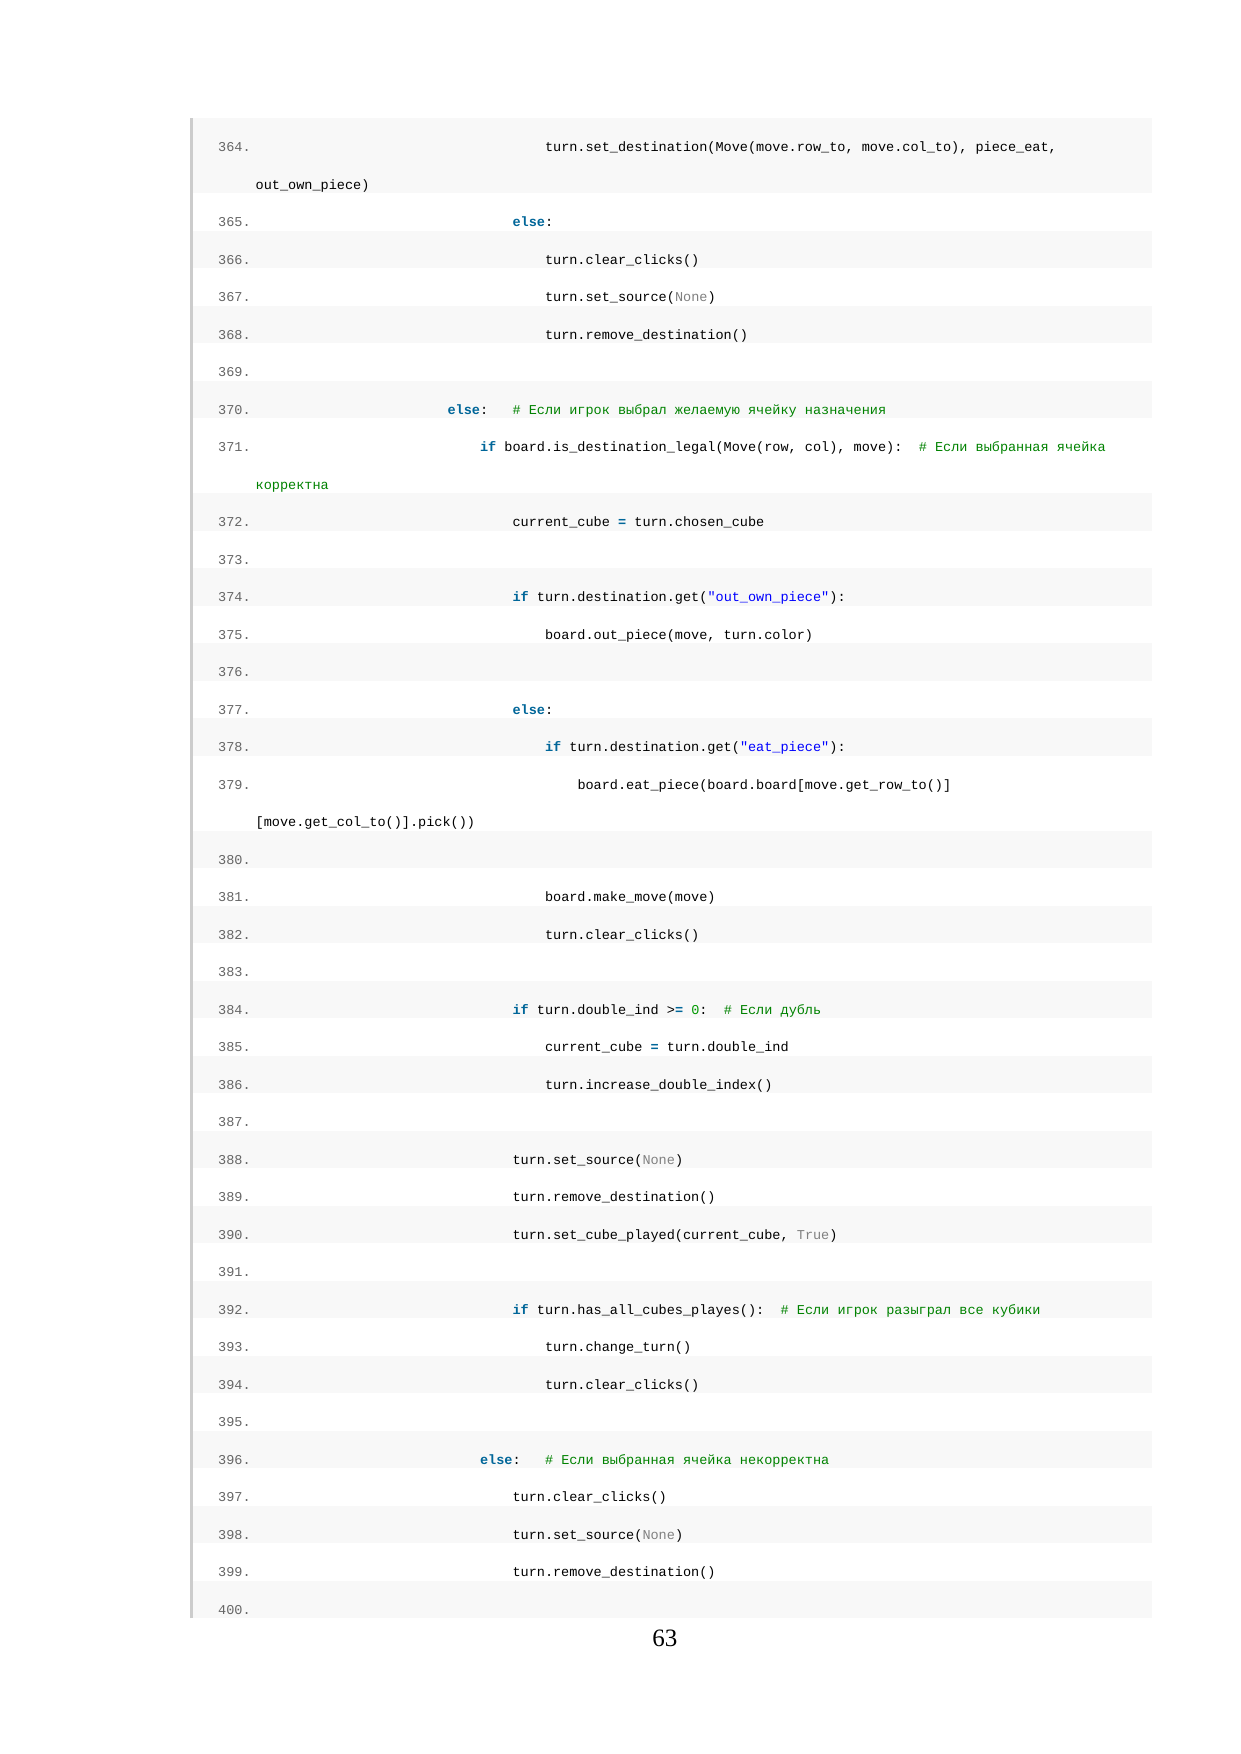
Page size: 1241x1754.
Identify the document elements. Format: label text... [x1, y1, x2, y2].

list turn.remove_destination() [193, 1168, 1152, 1206]
list turn.change_turn() [193, 1318, 1152, 1356]
list current_cube = turn.chosen_cube [193, 493, 1152, 531]
list turn.increase_double_index() [193, 1056, 1152, 1093]
list turn.remove_destination() [193, 306, 1152, 343]
list board.make_move(move) [193, 868, 1152, 906]
list if turn.destination.get("eat_piece"): [193, 718, 1152, 756]
list turn.clear_clicks() [193, 1468, 1152, 1506]
list turn.clear_clicks() [193, 906, 1152, 943]
list board.out_piece(move, turn.color) [193, 606, 1152, 643]
list if board.is_destination_legal(Move(row, col), move): # Если выбранная ячейка корректна [193, 418, 1152, 493]
list if turn.double_ind >= 0: # Если дубль [193, 981, 1152, 1018]
list turn.set_source(None) [193, 268, 1152, 306]
list turn.set_destination(Move(move.row_to, move.col_to), piece_eat, out_own_piece) [193, 118, 1152, 193]
list else: # Если игрок выбрал желаемую ячейку назначения [193, 381, 1152, 418]
list else: [193, 193, 1152, 231]
list turn.clear_clicks() [193, 231, 1152, 268]
list turn.clear_clicks() [193, 1356, 1152, 1393]
list turn.set_cube_played(current_cube, True) [193, 1206, 1152, 1243]
list board.eat_piece(board.board[move.get_row_to()][move.get_col_to()].pick()) [193, 756, 1152, 831]
list else: # Если выбранная ячейка некорректна [193, 1431, 1152, 1468]
list else: [193, 681, 1152, 718]
list if turn.destination.get("out_own_piece"): [193, 568, 1152, 606]
list turn.set_source(None) [193, 1131, 1152, 1168]
list current_cube = turn.double_ind [193, 1018, 1152, 1056]
list if turn.has_all_cubes_playes(): # Если игрок разыграл все кубики [193, 1281, 1152, 1318]
list turn.set_source(None) [193, 1506, 1152, 1543]
list turn.remove_destination() [193, 1543, 1152, 1581]
